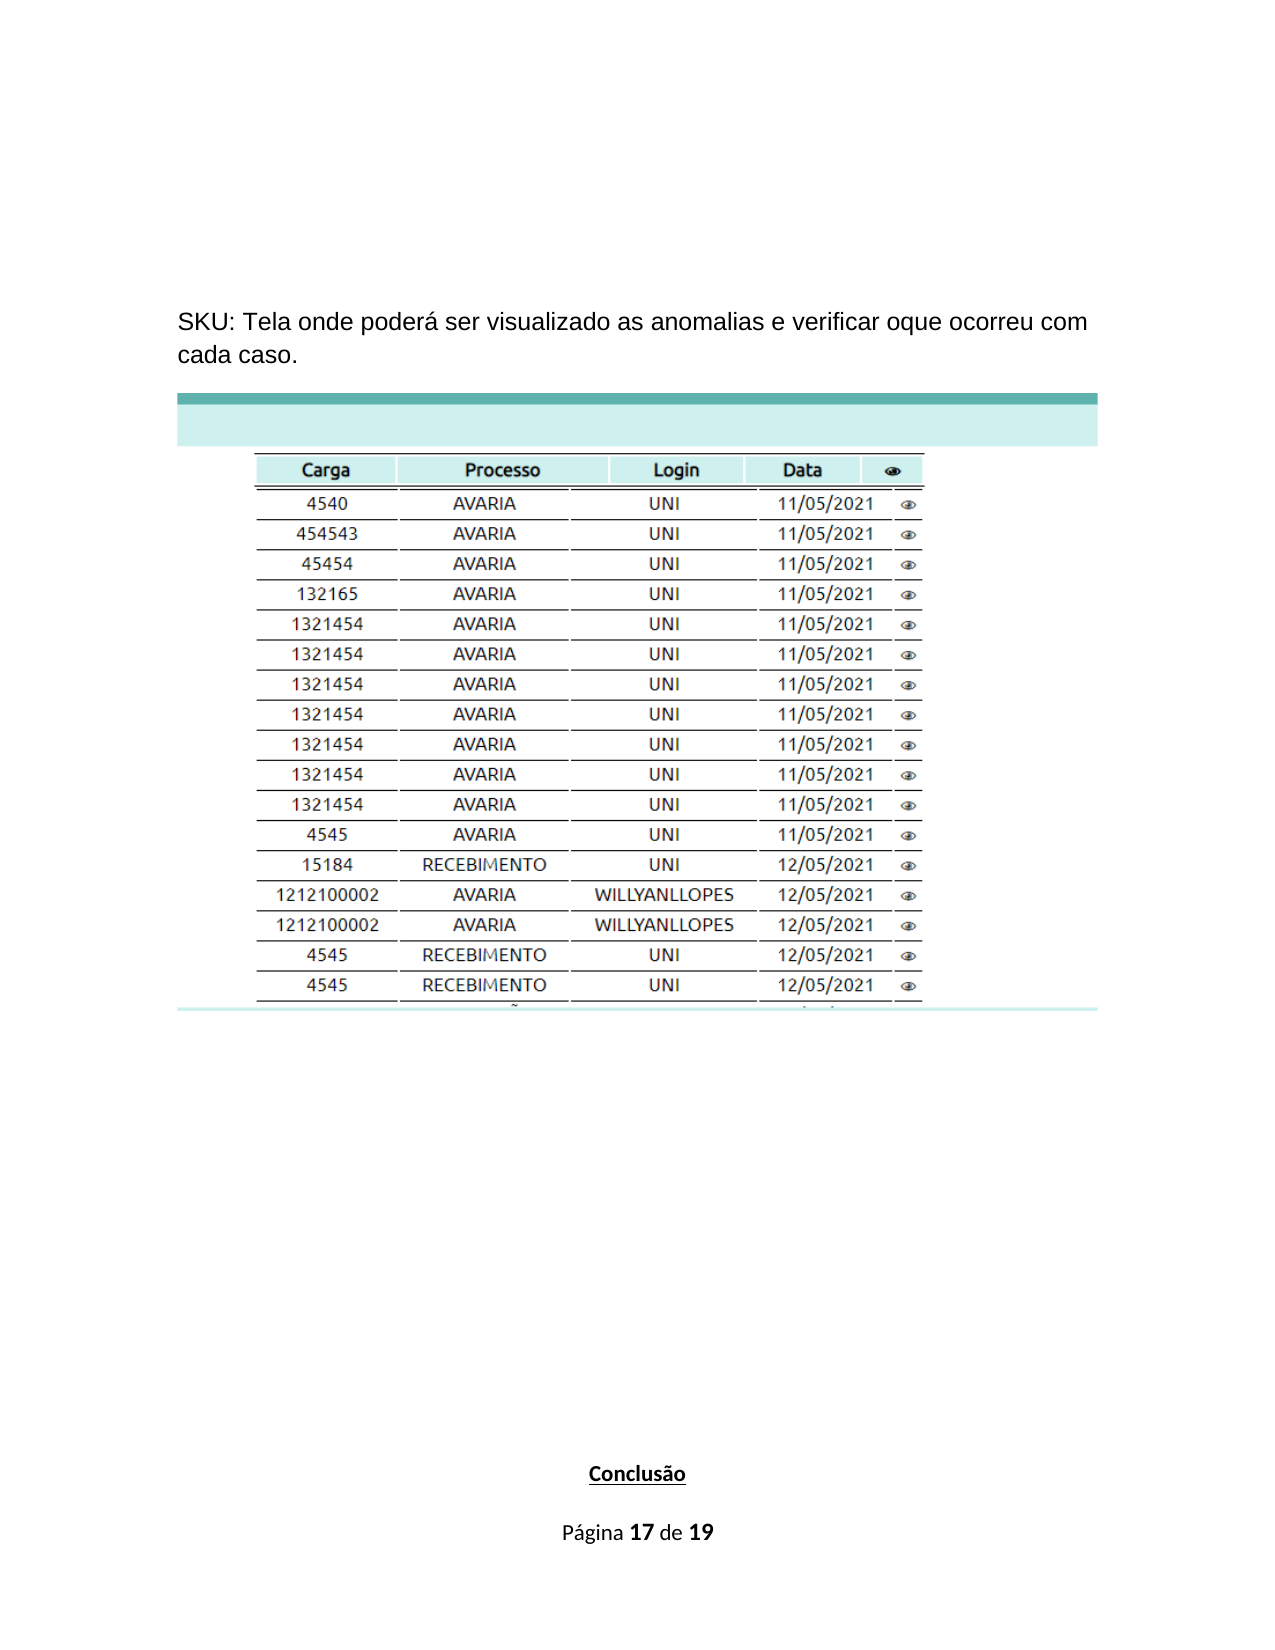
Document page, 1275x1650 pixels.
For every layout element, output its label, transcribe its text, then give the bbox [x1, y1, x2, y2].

picture [177, 393, 1098, 1011]
text Conclusão [177, 1459, 1098, 1488]
text SKU: Tela onde poderá ser visualizado as anomalias e verificar oque ocorreu com cada caso. [177, 307, 1098, 368]
